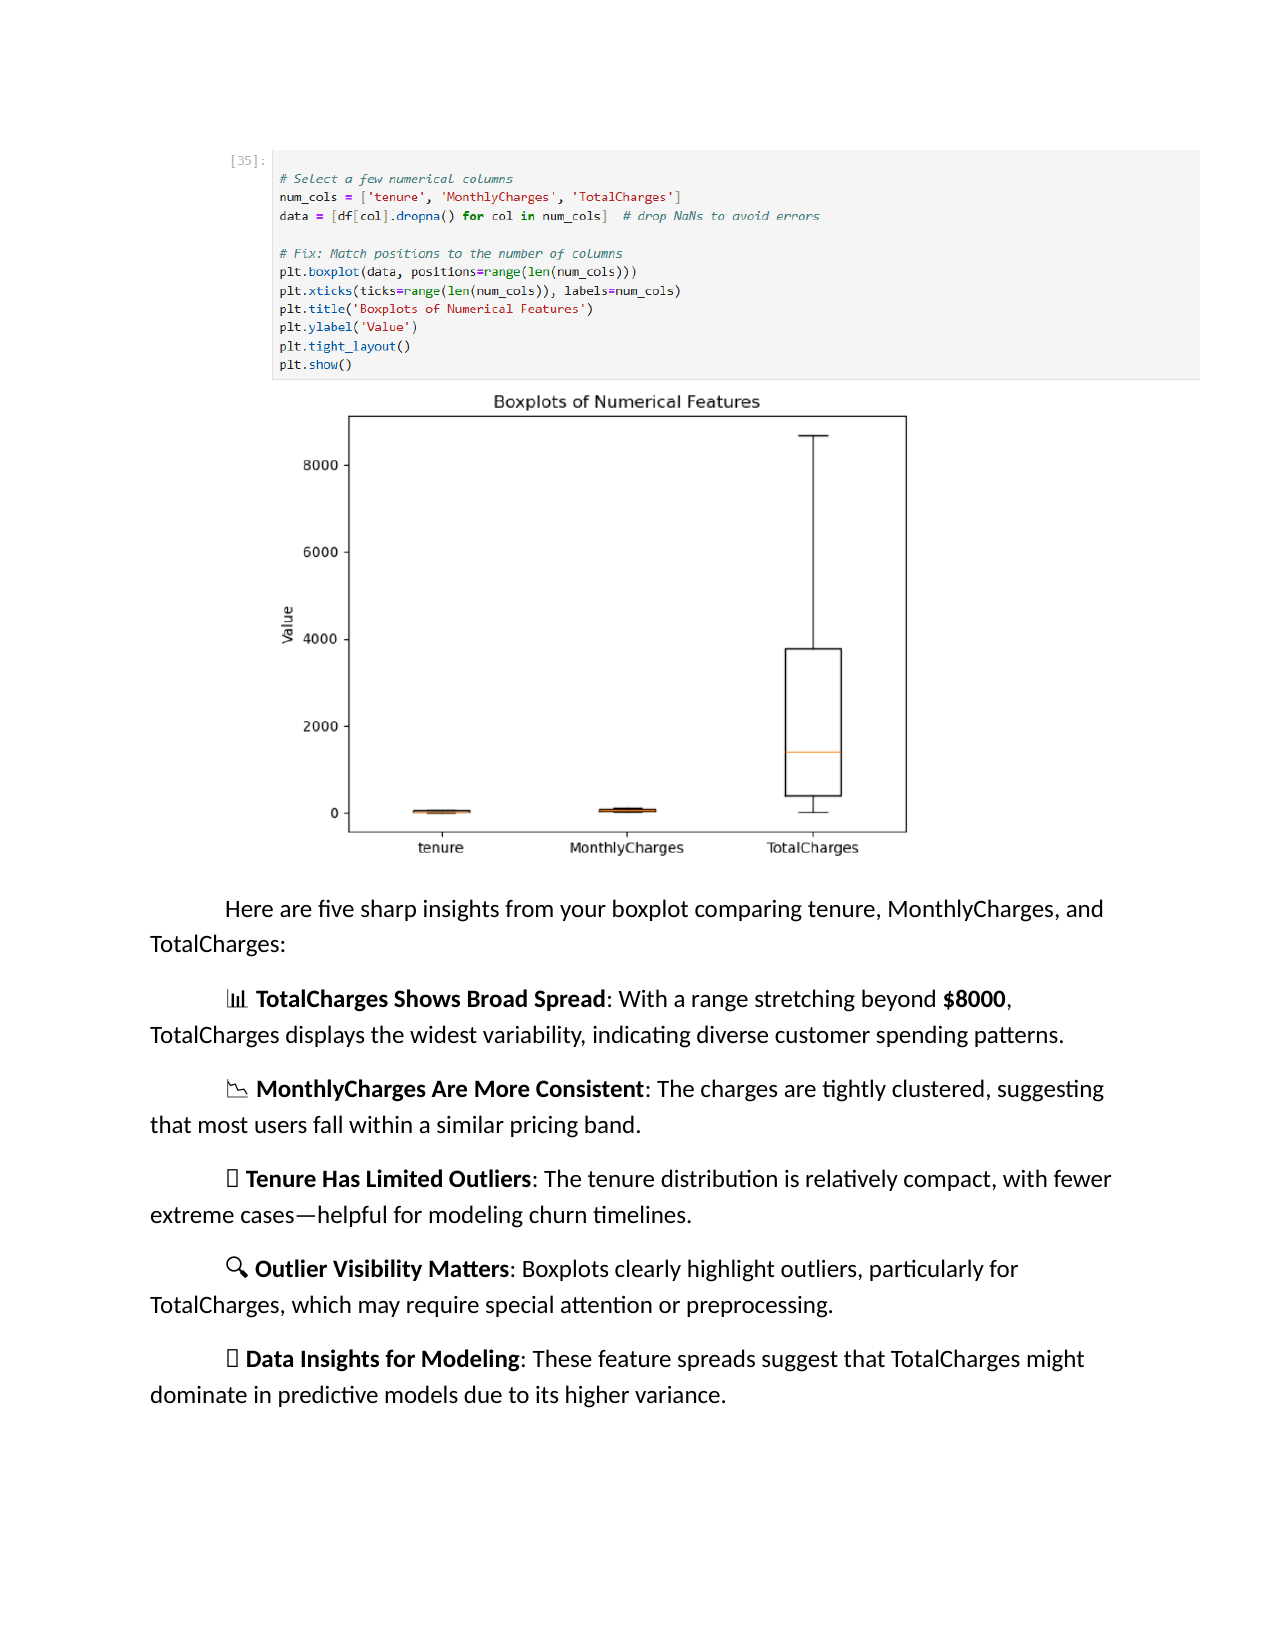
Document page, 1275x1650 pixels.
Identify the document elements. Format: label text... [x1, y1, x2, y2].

text 📆 Tenure Has Limited Outliers: The tenure distribution is relatively compact, with fewer extreme cases—helpful for modeling churn timelines. [150, 1161, 1125, 1230]
text 🧠 Data Insights for Modeling: These feature spreads suggest that TotalCharges might dominate in predictive models due to its higher variance. [150, 1341, 1125, 1410]
text Here are five sharp insights from your boxplot comparing tenure, MonthlyCharges, and TotalCharges: [150, 893, 1125, 959]
text 📉 MonthlyCharges Are More Consistent: The charges are tightly clustered, suggesting that most users fall within a similar pricing band. [150, 1070, 1125, 1139]
text 📊 TotalCharges Shows Broad Spread: With a range stretching beyond $8000, TotalCharges displays the widest variability, indicating diverse customer spending patterns. [150, 980, 1125, 1049]
picture [225, 150, 1200, 873]
text 🔍 Outlier Visibility Matters: Boxplots clearly highlight outliers, particularly for TotalCharges, which may require special attention or preprocessing. [150, 1251, 1125, 1320]
